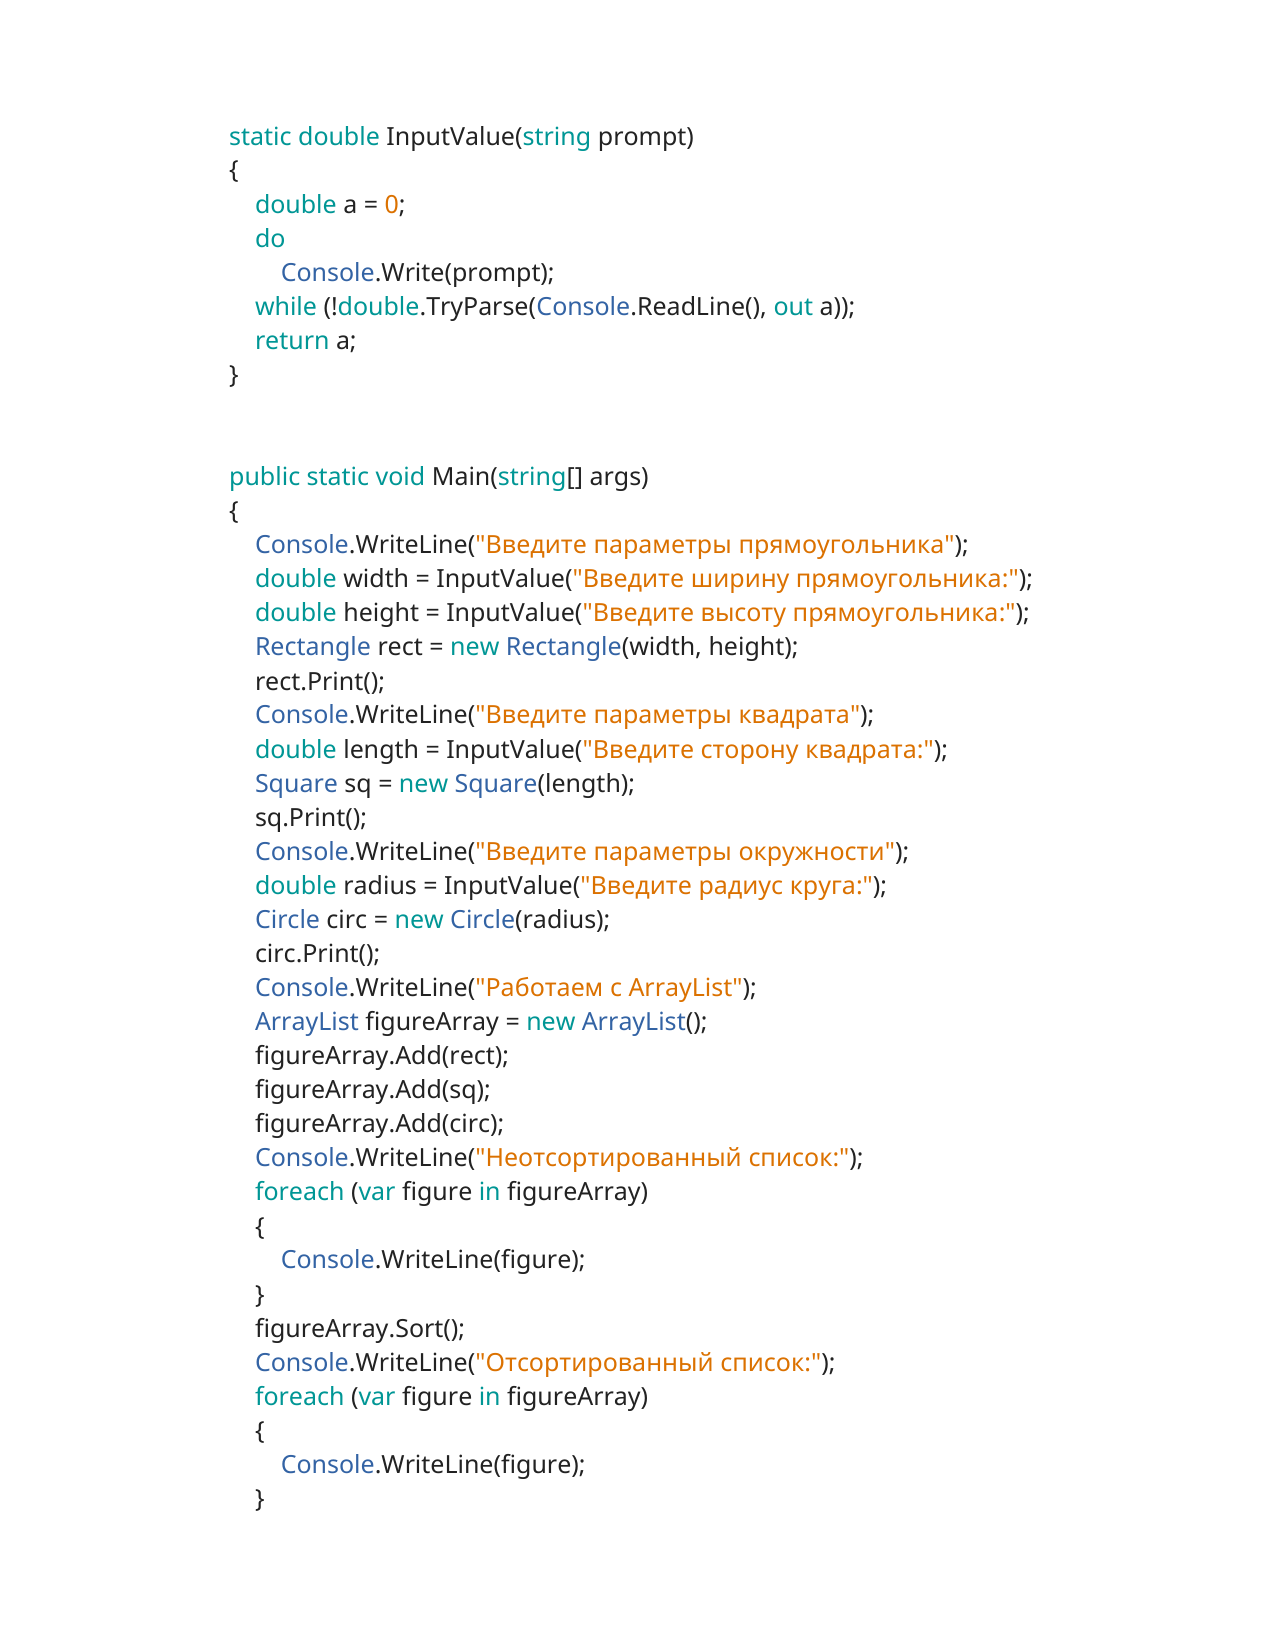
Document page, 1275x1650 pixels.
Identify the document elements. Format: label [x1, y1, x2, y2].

text [177, 118, 1186, 1515]
